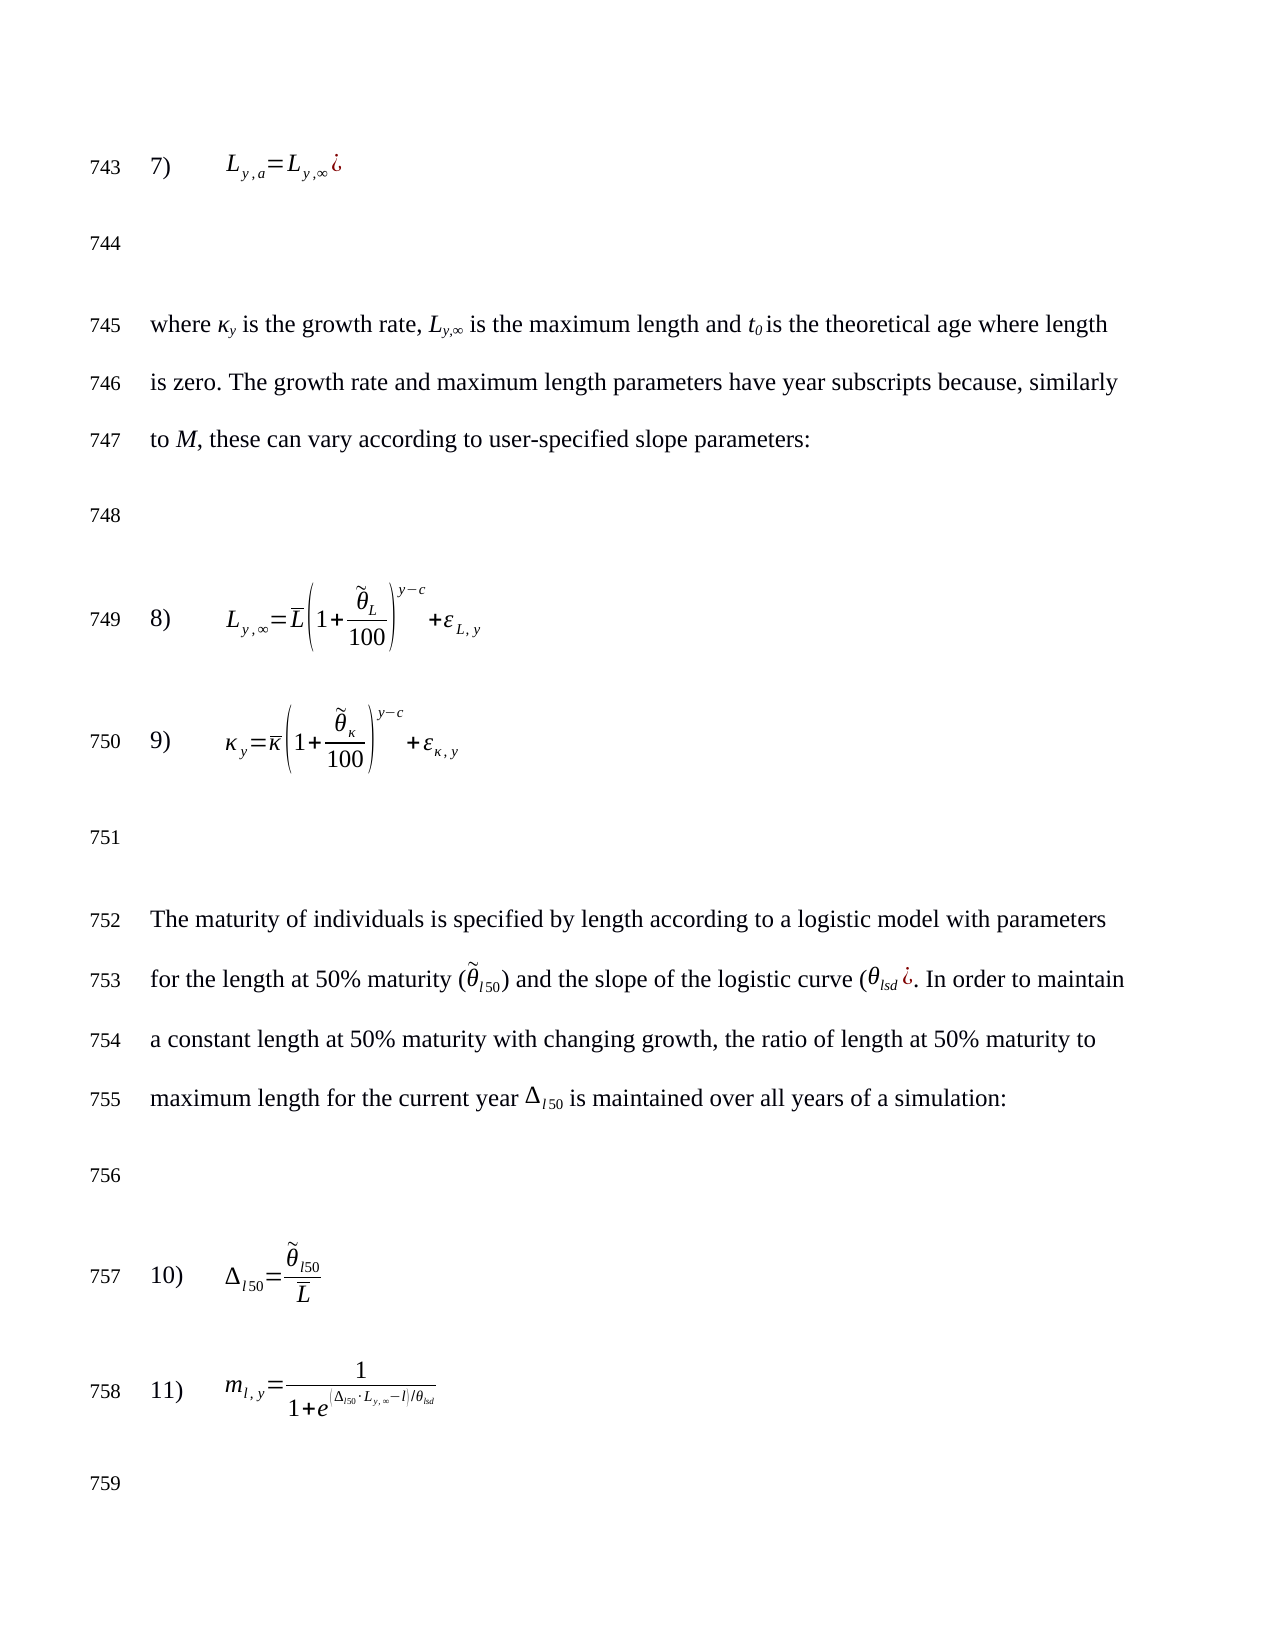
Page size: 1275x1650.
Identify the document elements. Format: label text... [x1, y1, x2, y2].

text 9) [150, 703, 1125, 776]
text 11) [150, 1357, 1125, 1421]
text The maturity of individuals is specified by length according to a logistic model with parameters for the length at 50% maturity () and the slope of the logistic curve (. In order to maintain a constant length at 50% maturity with changing growth, the ratio of length at 50% maturity to maximum length for the current year is maintained over all years of a simulation: [150, 904, 1125, 1113]
text where κy is the growth rate, Ly,∞ is the maximum length and t0 is the theoretical age where length is zero. The growth rate and maximum length parameters have year subscripts because, similarly to M, these can vary according to user-specified slope parameters: [150, 309, 1125, 453]
text 10) [150, 1241, 1125, 1307]
text 7) [150, 150, 1125, 181]
text 8) [150, 581, 1125, 653]
